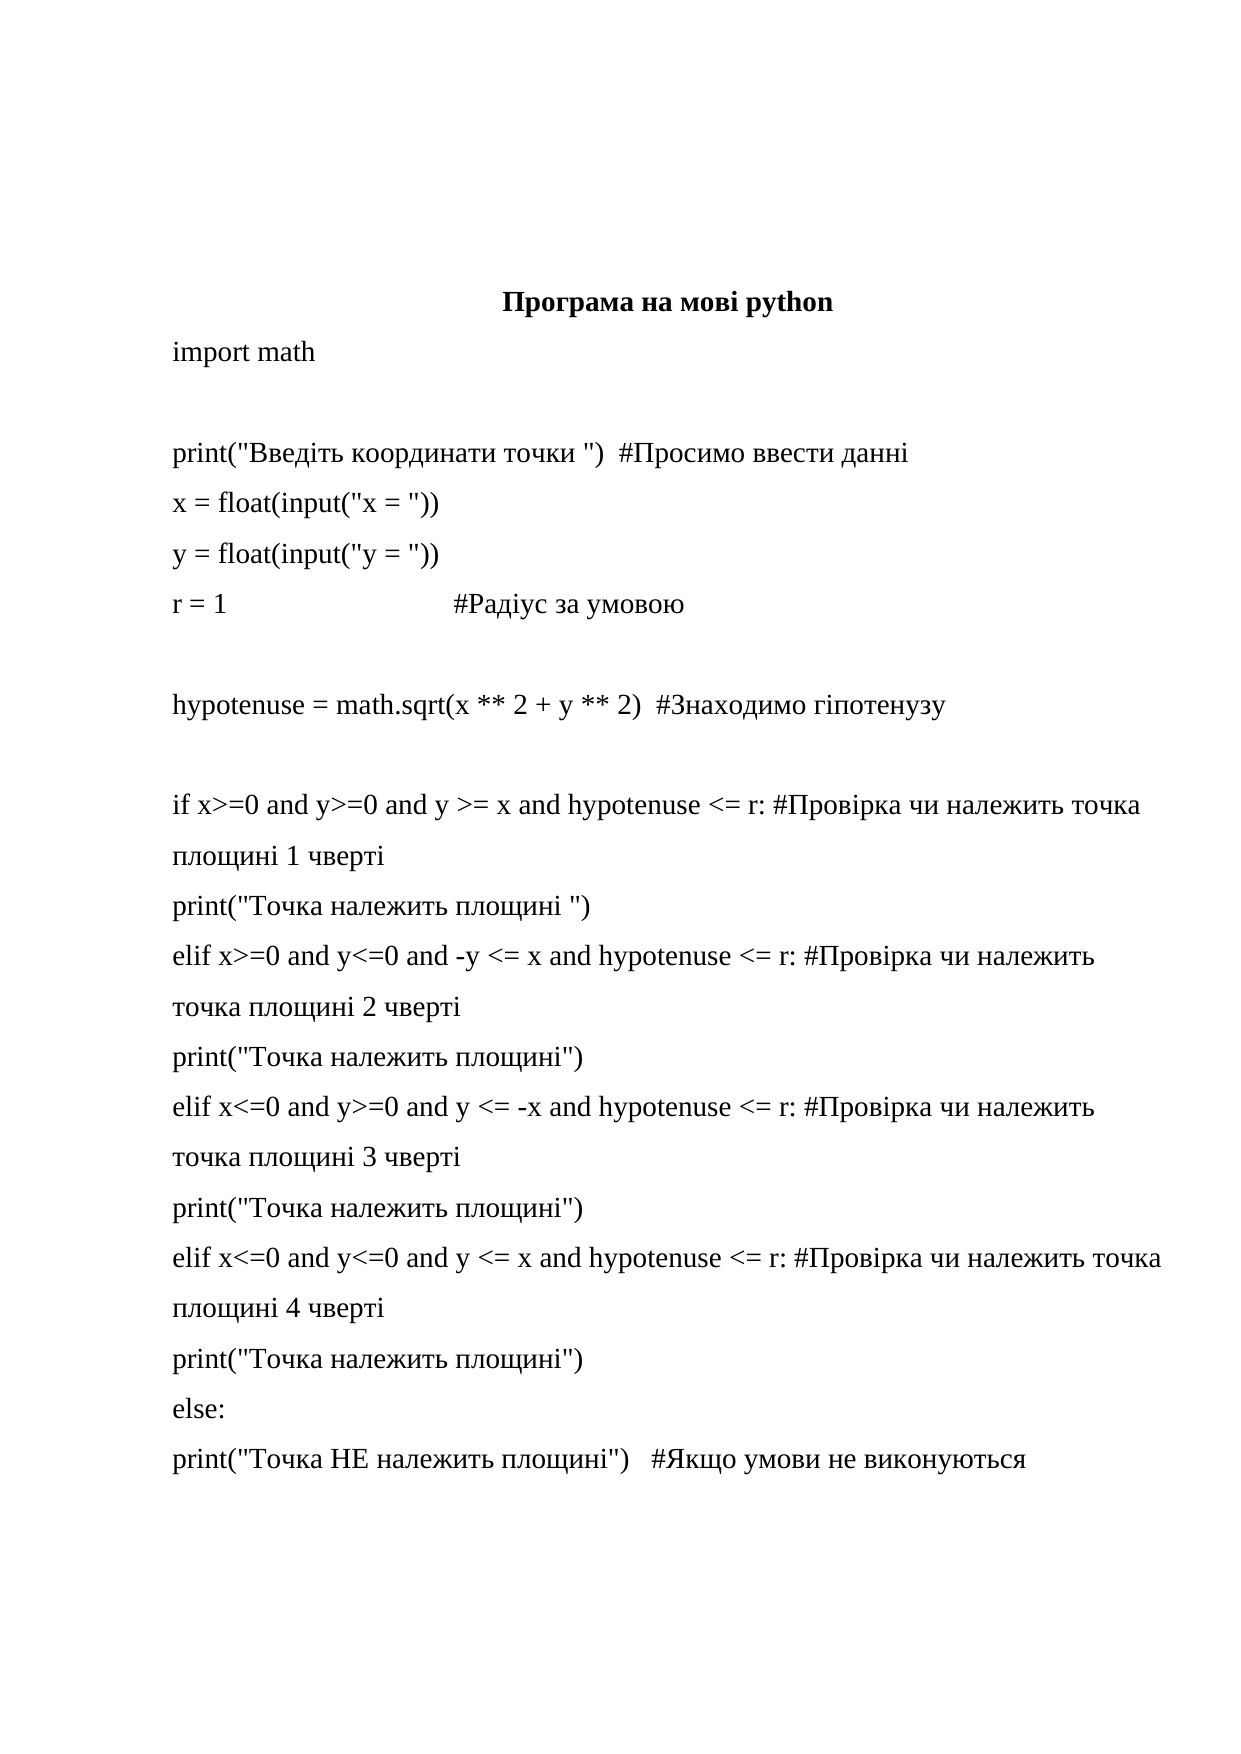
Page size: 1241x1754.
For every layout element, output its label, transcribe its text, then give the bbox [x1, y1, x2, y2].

text elif x<=0 and y>=0 and y <= -x and hypotenuse <= r: #Провірка чи належить точка площині 3 чверті [172, 1089, 1163, 1173]
text print("Введіть координати точки ") #Просимо ввести данні [172, 435, 1163, 469]
text import math [172, 334, 1163, 368]
text print("Точка належить площині") [172, 1039, 1163, 1072]
text print("Точка належить площині ") [172, 888, 1163, 922]
text elif x<=0 and y<=0 and y <= x and hypotenuse <= r: #Провірка чи належить точка площині 4 чверті [172, 1240, 1163, 1324]
text Програма на мові python [172, 284, 1163, 318]
text print("Точка НЕ належить площині") #Якщо умови не виконуються [172, 1441, 1163, 1475]
text y = float(input("y = ")) [172, 536, 1163, 569]
text hypotenuse = math.sqrt(x ** 2 + y ** 2) #Знаходимо гіпотенузу [172, 687, 1163, 720]
text print("Точка належить площині") [172, 1190, 1163, 1223]
text x = float(input("x = ")) [172, 486, 1163, 519]
text elif x>=0 and y<=0 and -y <= x and hypotenuse <= r: #Провірка чи належить точка площині 2 чверті [172, 938, 1163, 1022]
text print("Точка належить площині") [172, 1341, 1163, 1374]
text if x>=0 and y>=0 and y >= x and hypotenuse <= r: #Провірка чи належить точка площині 1 чверті [172, 787, 1163, 871]
text r = 1 #Радіус за умовою [172, 586, 1163, 620]
text else: [172, 1391, 1163, 1425]
